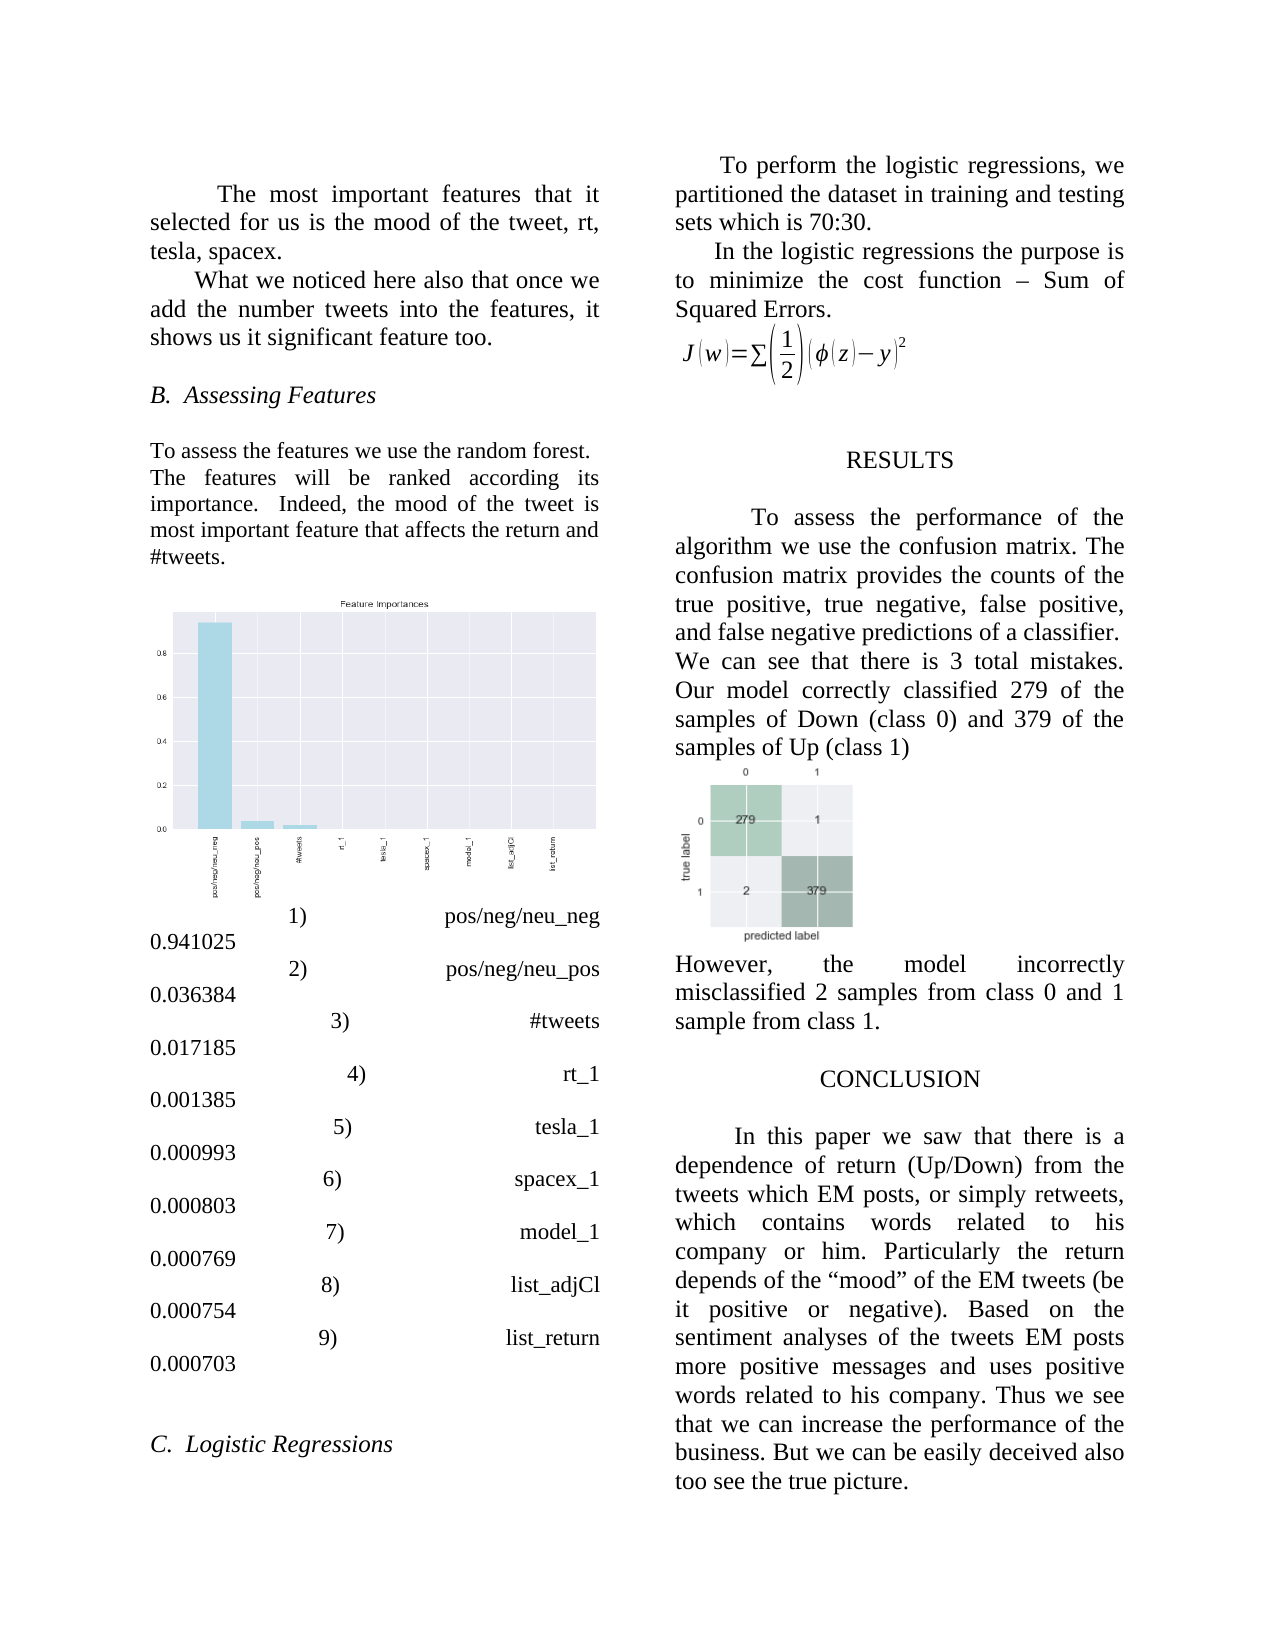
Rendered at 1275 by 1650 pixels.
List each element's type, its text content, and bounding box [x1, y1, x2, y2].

picture [150, 595, 600, 902]
text The features will be ranked according its importance. Indeed, the mood of the tweet is most important feature that affects the return and #tweets. [150, 464, 600, 569]
text What we noticed here also that once we add the number tweets into the features, it shows us it significant feature too. [150, 265, 600, 351]
text C. Logistic Regressions [150, 1429, 600, 1458]
text The most important features that it selected for us is the mood of the tweet, rt, tesla, spacex. [150, 179, 600, 265]
text CONCLUSION [675, 1064, 1125, 1092]
text However, the model incorrectly misclassified 2 samples from class 0 and 1 sample from class 1. [675, 949, 1125, 1035]
text B. Assessing Features [150, 380, 600, 409]
text 9) list_return 0.000703 [150, 1324, 600, 1376]
text 7) model_1 0.000769 [150, 1218, 600, 1271]
text To assess the performance of the algorithm we use the confusion matrix. The confusion matrix provides the counts of the true positive, true negative, false positive, and false negative predictions of a classifier. [675, 502, 1125, 646]
text 3) #tweets 0.017185 [150, 1007, 600, 1060]
text 5) tesla_1 0.000993 [150, 1113, 600, 1166]
text 6) spacex_1 0.000803 [150, 1166, 600, 1218]
text 8) list_adjCl 0.000754 [150, 1271, 600, 1324]
picture [675, 761, 859, 949]
text RESULTS [675, 445, 1125, 474]
text In this paper we saw that there is a dependence of return (Up/Down) from the tweets which EM posts, or simply retweets, which contains words related to his company or him. Particularly the return depends of the “mood” of the EM tweets (be it positive or negative). Based on the sentiment analyses of the tweets EM posts more positive messages and uses positive words related to his company. Thus we see that we can increase the performance of the business. But we can be easily deceived also too see the true picture. [675, 1121, 1125, 1495]
text 4) rt_1 0.001385 [150, 1060, 600, 1113]
text To perform the logistic regressions, we partitioned the dataset in training and testing sets which is 70:30. [675, 150, 1125, 236]
text 1) pos/neg/neu_neg 0.941025 [150, 902, 600, 955]
text We can see that there is 3 total mistakes. Our model correctly classified 279 of the samples of Down (class 0) and 379 of the samples of Up (class 1) [675, 646, 1125, 761]
text 2) pos/neg/neu_pos 0.036384 [150, 955, 600, 1007]
text In the logistic regressions the purpose is to minimize the cost function – Sum of Squared Errors. [675, 236, 1125, 322]
text To assess the features we use the random forest. [150, 437, 600, 464]
